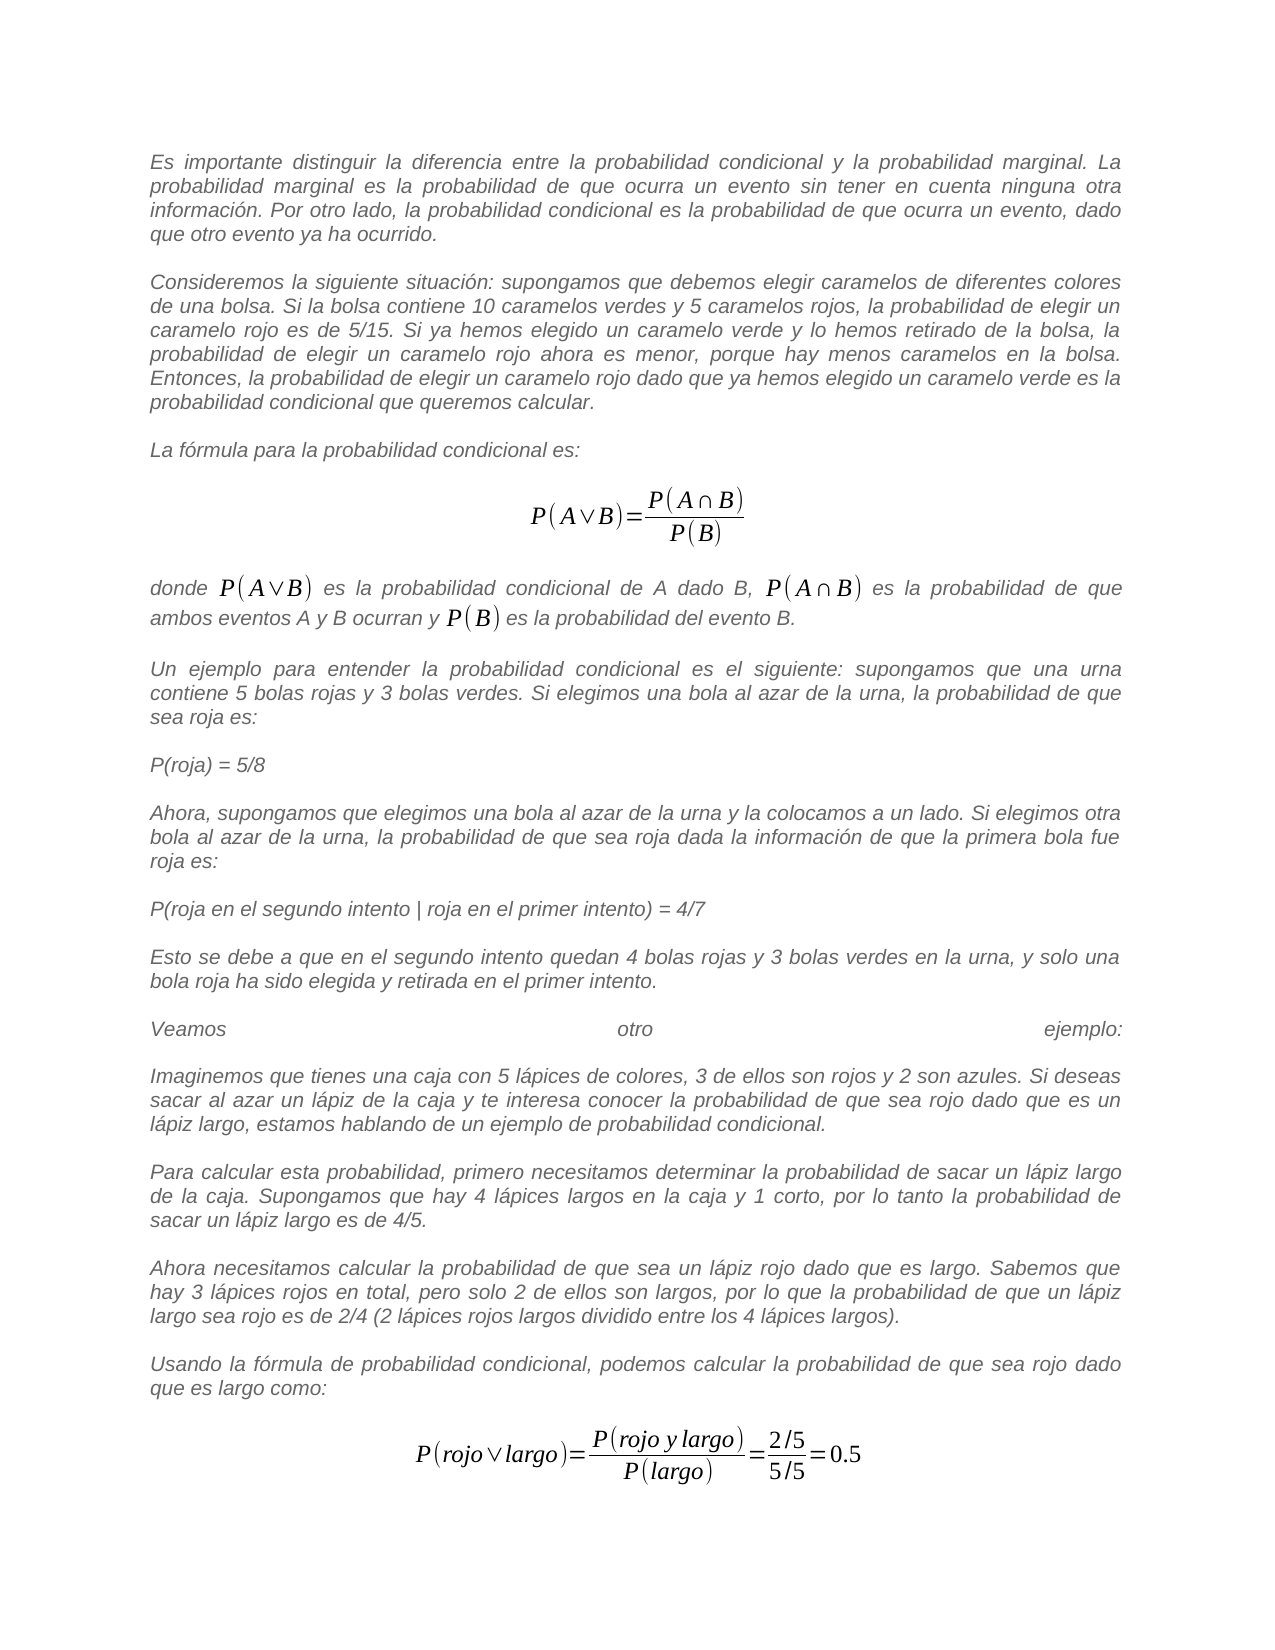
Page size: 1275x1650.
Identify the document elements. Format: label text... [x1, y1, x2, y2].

text Ahora, supongamos que elegimos una bola al azar de la urna y la colocamos a un lado. Si elegimos otra bola al azar de la urna, la probabilidad de que sea roja dada la información de que la primera bola fue roja es: [150, 801, 1125, 873]
text Esto se debe a que en el segundo intento quedan 4 bolas rojas y 3 bolas verdes en la urna, y solo una bola roja ha sido elegida y retirada en el primer intento. [150, 944, 1125, 992]
text Para calcular esta probabilidad, primero necesitamos determinar la probabilidad de sacar un lápiz largo de la caja. Supongamos que hay 4 lápices largos en la caja y 1 corto, por lo tanto la probabilidad de sacar un lápiz largo es de 4/5. [150, 1160, 1125, 1232]
text La fórmula para la probabilidad condicional es: [150, 437, 1125, 461]
text Ahora necesitamos calcular la probabilidad de que sea un lápiz rojo dado que es largo. Sabemos que hay 3 lápices rojos en total, pero solo 2 de ellos son largos, por lo que la probabilidad de que un lápiz largo sea rojo es de 2/4 (2 lápices rojos largos dividido entre los 4 lápices largos). [150, 1256, 1125, 1328]
text Usando la fórmula de probabilidad condicional, podemos calcular la probabilidad de que sea rojo dado que es largo como: [150, 1352, 1125, 1400]
text Consideremos la siguiente situación: supongamos que debemos elegir caramelos de diferentes colores de una bolsa. Si la bolsa contiene 10 caramelos verdes y 5 caramelos rojos, la probabilidad de elegir un caramelo rojo es de 5/15. Si ya hemos elegido un caramelo verde y lo hemos retirado de la bolsa, la probabilidad de elegir un caramelo rojo ahora es menor, porque hay menos caramelos en la bolsa. Entonces, la probabilidad de elegir un caramelo rojo dado que ya hemos elegido un caramelo verde es la probabilidad condicional que queremos calcular. [150, 270, 1125, 413]
text Un ejemplo para entender la probabilidad condicional es el siguiente: supongamos que una urna contiene 5 bolas rojas y 3 bolas verdes. Si elegimos una bola al azar de la urna, la probabilidad de que sea roja es: [150, 657, 1125, 729]
text P(roja en el segundo intento | roja en el primer intento) = 4/7 [150, 897, 1125, 921]
text Es importante distinguir la diferencia entre la probabilidad condicional y la probabilidad marginal. La probabilidad marginal es la probabilidad de que ocurra un evento sin tener en cuenta ninguna otra información. Por otro lado, la probabilidad condicional es la probabilidad de que ocurra un evento, dado que otro evento ya ha ocurrido. [150, 150, 1125, 246]
text P(roja) = 5/8 [150, 753, 1125, 777]
text donde es la probabilidad condicional de A dado B, es la probabilidad de que ambos eventos A y B ocurran y es la probabilidad del evento B. [150, 573, 1125, 633]
text Veamos otro ejemplo: Imaginemos que tienes una caja con 5 lápices de colores, 3 de ellos son rojos y 2 son azules. Si deseas sacar al azar un lápiz de la caja y te interesa conocer la probabilidad de que sea rojo dado que es un lápiz largo, estamos hablando de un ejemplo de probabilidad condicional. [150, 1016, 1125, 1136]
